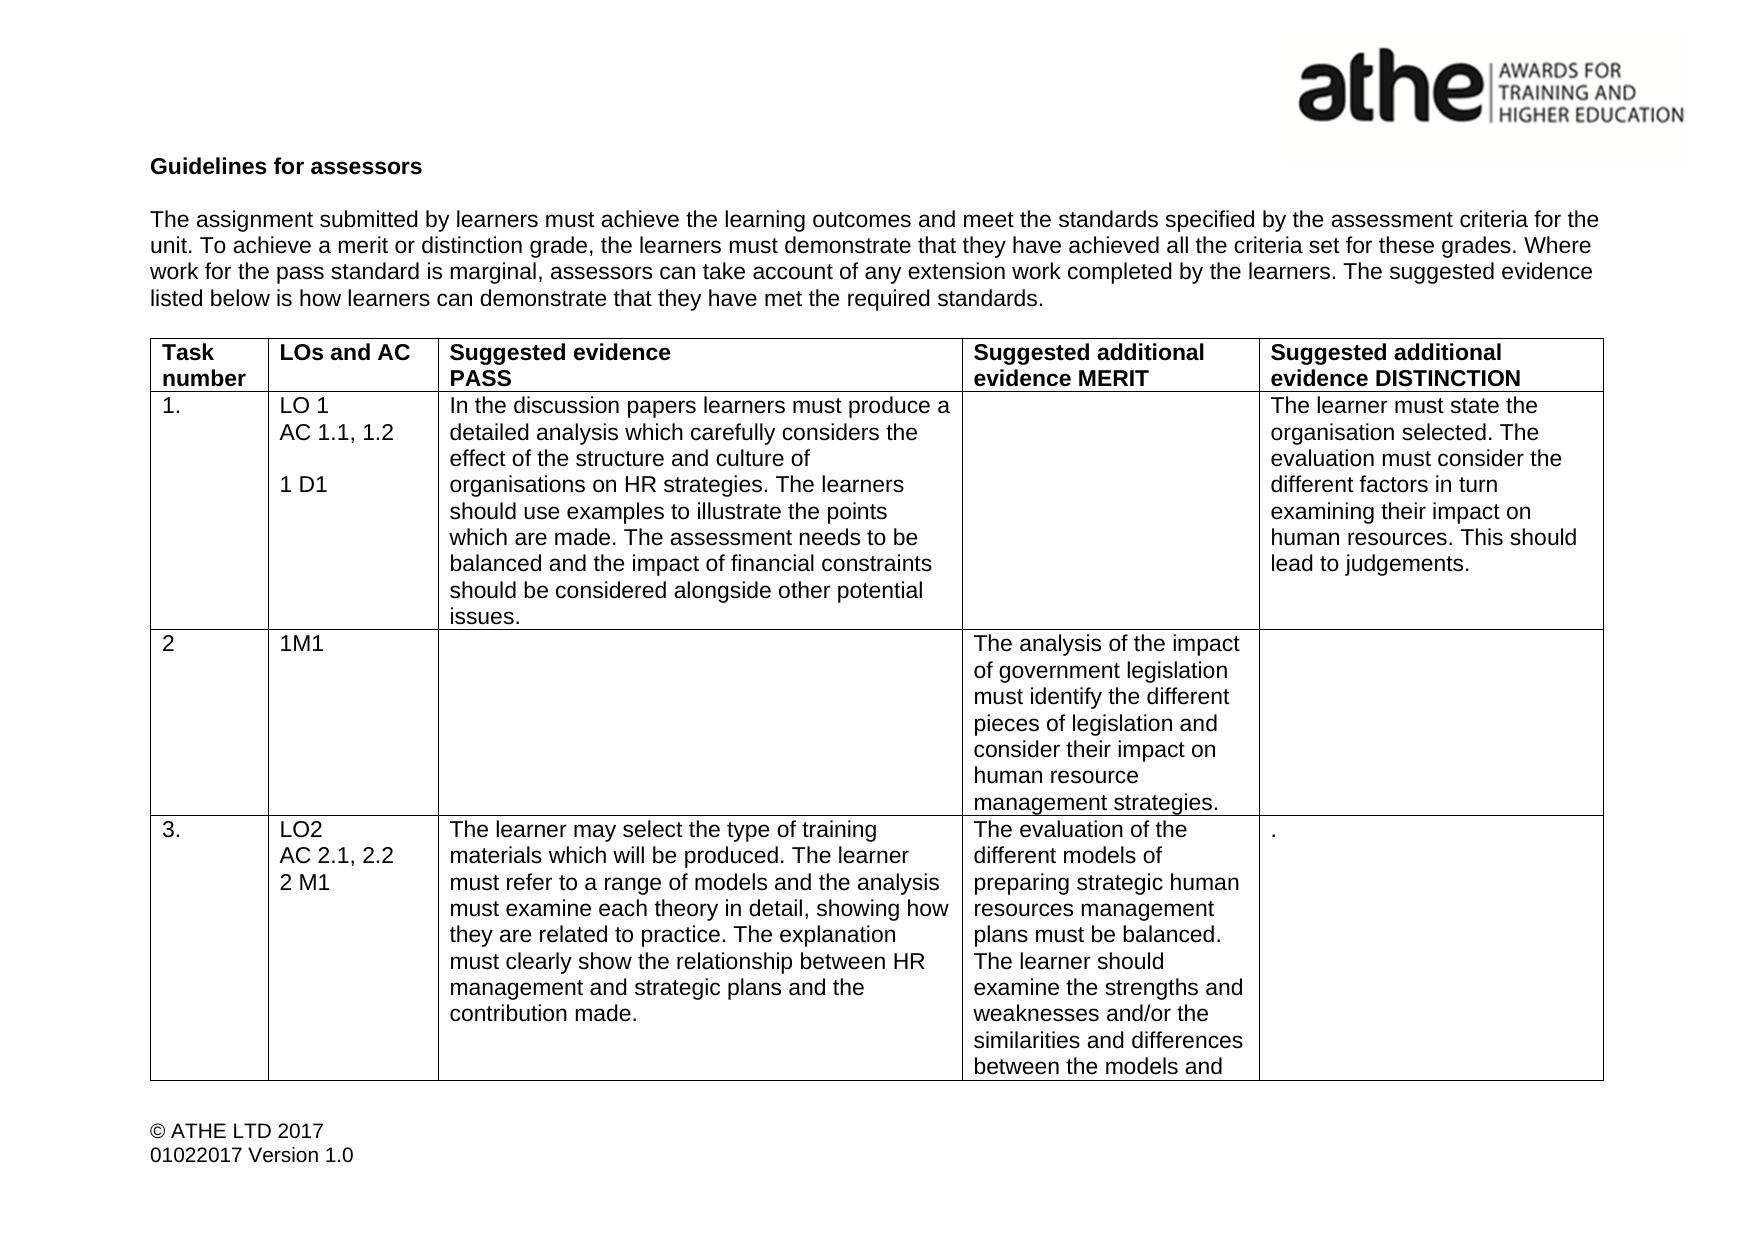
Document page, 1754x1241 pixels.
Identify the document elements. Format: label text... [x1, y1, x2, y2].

table_header Suggested evidence PASS [439, 339, 962, 391]
table_cell 1. [151, 392, 268, 629]
table_cell In the discussion papers learners must produce a detailed analysis which carefully considers the effect of the structure and culture of organisations on HR strategies. The learners should use examples to illustrate the points which are made. The assessment needs to be balanced and the impact of financial constraints should be considered alongside other potential issues. [439, 392, 962, 629]
table_cell [1260, 630, 1603, 815]
table_cell 1M1 [269, 630, 438, 815]
table_cell [963, 392, 1259, 629]
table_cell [439, 816, 962, 1079]
table_header Suggested additional evidence MERIT [963, 339, 1259, 391]
table_cell 2 [151, 630, 268, 815]
table_header Suggested additional evidence DISTINCTION [1260, 339, 1603, 391]
table_header Task number [151, 339, 268, 391]
table_cell The learner must state the organisation selected. The evaluation must consider the different factors in turn examining their impact on human resources. This should lead to judgements. [1260, 392, 1603, 629]
table_cell . [1260, 816, 1603, 1079]
text Guidelines for assessors [150, 153, 1604, 179]
table_header LOs and AC [269, 339, 438, 391]
picture [1282, 32, 1687, 164]
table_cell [963, 816, 1259, 1079]
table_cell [269, 816, 438, 1079]
table_cell 3. [151, 816, 268, 1079]
text The assignment submitted by learners must achieve the learning outcomes and meet the standards specified by the assessment criteria for the unit. To achieve a merit or distinction grade, the learners must demonstrate that they have achieved all the criteria set for these grades. Where work for the pass standard is marginal, assessors can take account of any extension work completed by the learners. The suggested evidence listed below is how learners can demonstrate that they have met the required standards. [150, 206, 1604, 311]
table_cell [439, 630, 962, 815]
table_cell The analysis of the impact of government legislation must identify the different pieces of legislation and consider their impact on human resource management strategies. [963, 630, 1259, 815]
table_cell LO 1 AC 1.1, 1.2 1 D1 [269, 392, 438, 629]
